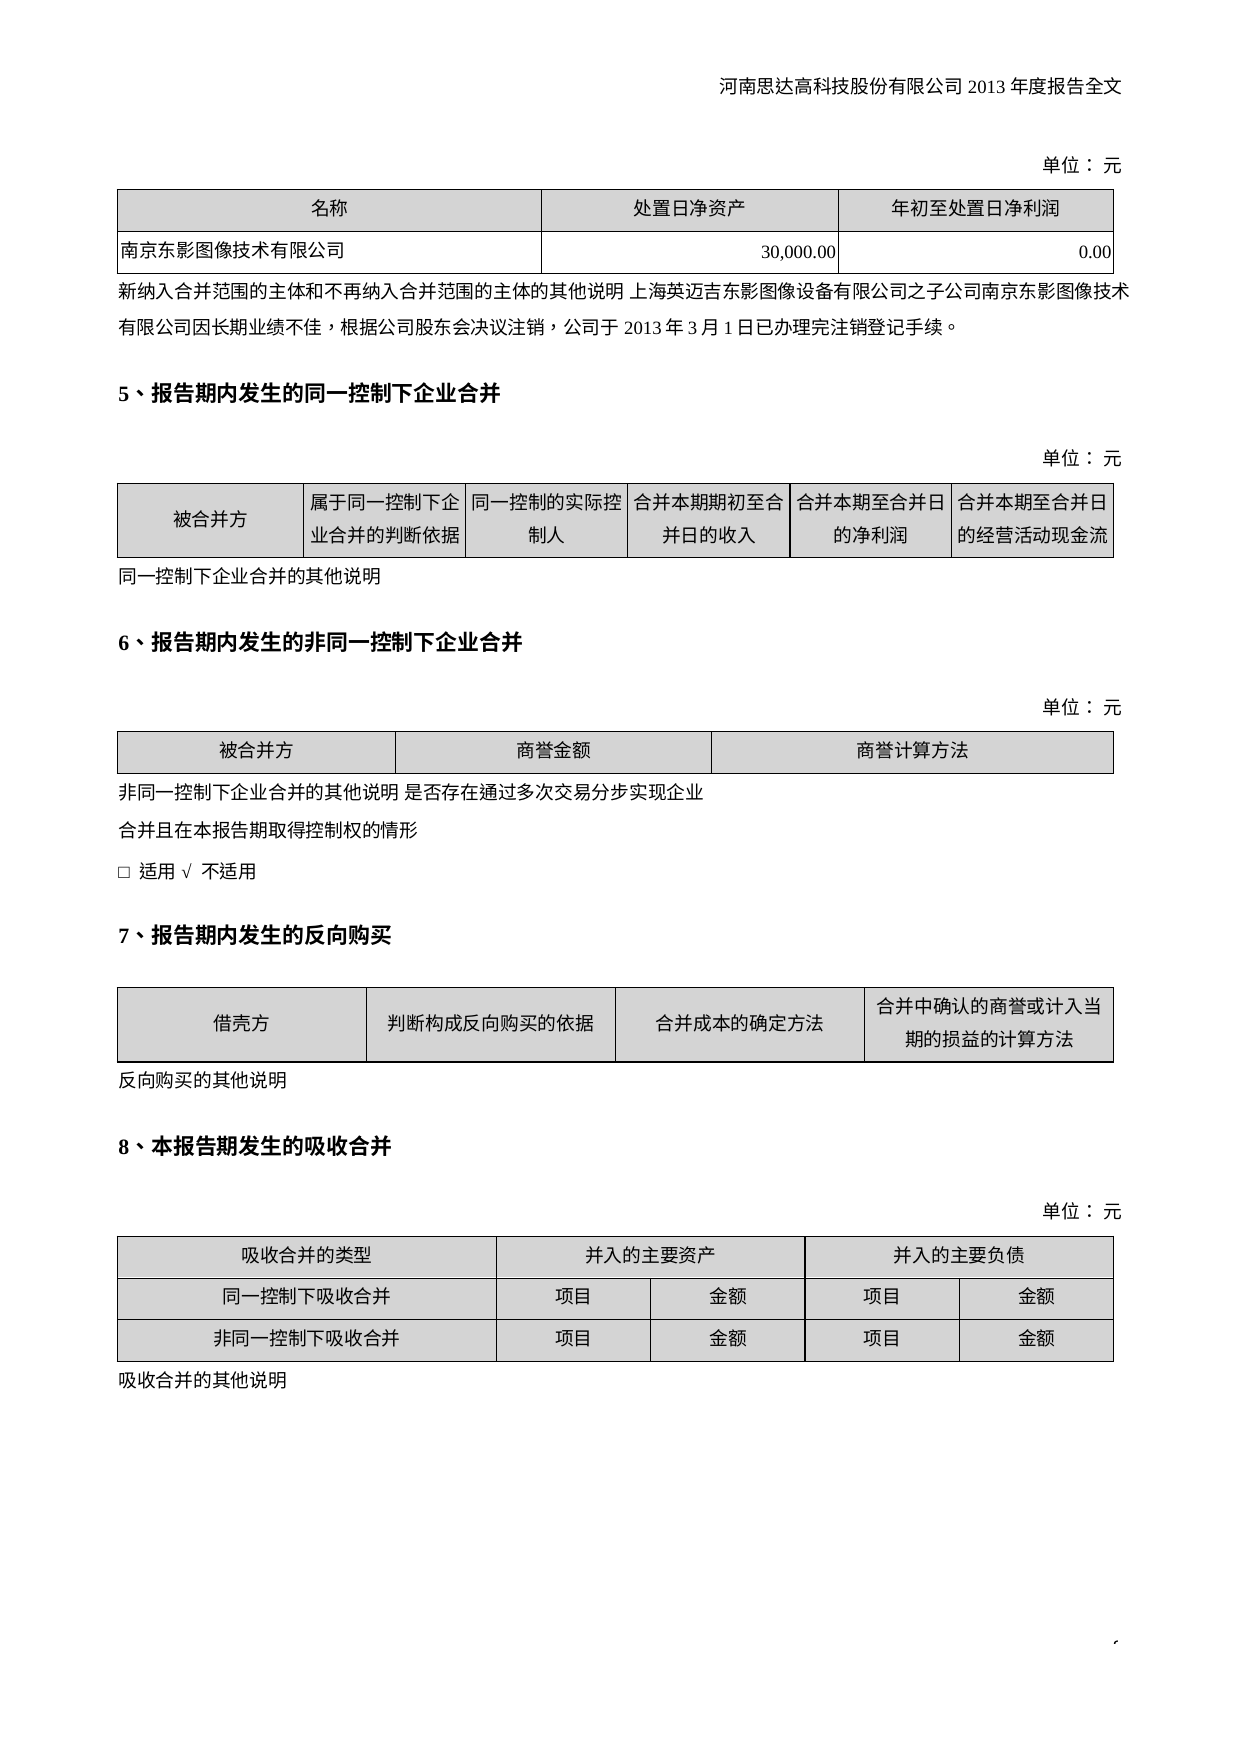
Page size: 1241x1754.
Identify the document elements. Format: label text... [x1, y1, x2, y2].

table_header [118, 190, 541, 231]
text 单位： 元 [102, 694, 1122, 720]
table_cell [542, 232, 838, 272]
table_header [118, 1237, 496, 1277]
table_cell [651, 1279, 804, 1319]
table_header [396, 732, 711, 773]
text 单位： 元 [102, 1199, 1122, 1224]
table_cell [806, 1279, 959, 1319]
text 单位： 元 [102, 446, 1122, 471]
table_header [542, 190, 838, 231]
text 同一控制下企业合并的其他说明 [118, 563, 1138, 589]
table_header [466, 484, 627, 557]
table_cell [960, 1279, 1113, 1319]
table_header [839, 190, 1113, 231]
subtitle 6、报告期内发生的非同一控制下企业合并 [118, 627, 1138, 657]
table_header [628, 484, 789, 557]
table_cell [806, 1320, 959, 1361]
text 反向购买的其他说明 [118, 1068, 1138, 1093]
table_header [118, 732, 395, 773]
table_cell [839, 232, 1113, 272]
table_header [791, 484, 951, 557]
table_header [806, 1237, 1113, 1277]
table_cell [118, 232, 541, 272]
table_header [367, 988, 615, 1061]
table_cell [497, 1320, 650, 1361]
text □ 适用 √ 不适用 [118, 858, 1138, 884]
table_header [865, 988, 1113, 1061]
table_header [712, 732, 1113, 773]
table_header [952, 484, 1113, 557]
text 吸收合并的其他说明 [118, 1368, 1138, 1393]
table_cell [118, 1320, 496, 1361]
subtitle 5、报告期内发生的同一控制下企业合并 [118, 378, 1138, 408]
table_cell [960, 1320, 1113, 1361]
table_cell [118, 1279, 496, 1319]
text 新纳入合并范围的主体和不再纳入合并范围的主体的其他说明 上海英迈吉东影图像设备有限公司之子公司南京东影图像技术有限公司因长期业绩不佳，根据公司股东会决议注销，公司于 2013年3月1日已办理完注销登记手续。 [118, 279, 1138, 340]
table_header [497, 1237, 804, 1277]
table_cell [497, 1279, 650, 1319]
subtitle 7、报告期内发生的反向购买 [118, 921, 1138, 950]
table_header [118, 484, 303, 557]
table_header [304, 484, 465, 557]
text 非同一控制下企业合并的其他说明 是否存在通过多次交易分步实现企业合并且在本报告期取得控制权的情形 [118, 779, 720, 843]
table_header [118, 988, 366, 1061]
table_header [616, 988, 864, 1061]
subtitle 8、本报告期发生的吸收合并 [118, 1131, 1138, 1161]
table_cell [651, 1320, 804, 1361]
text 单位： 元 [102, 152, 1122, 177]
